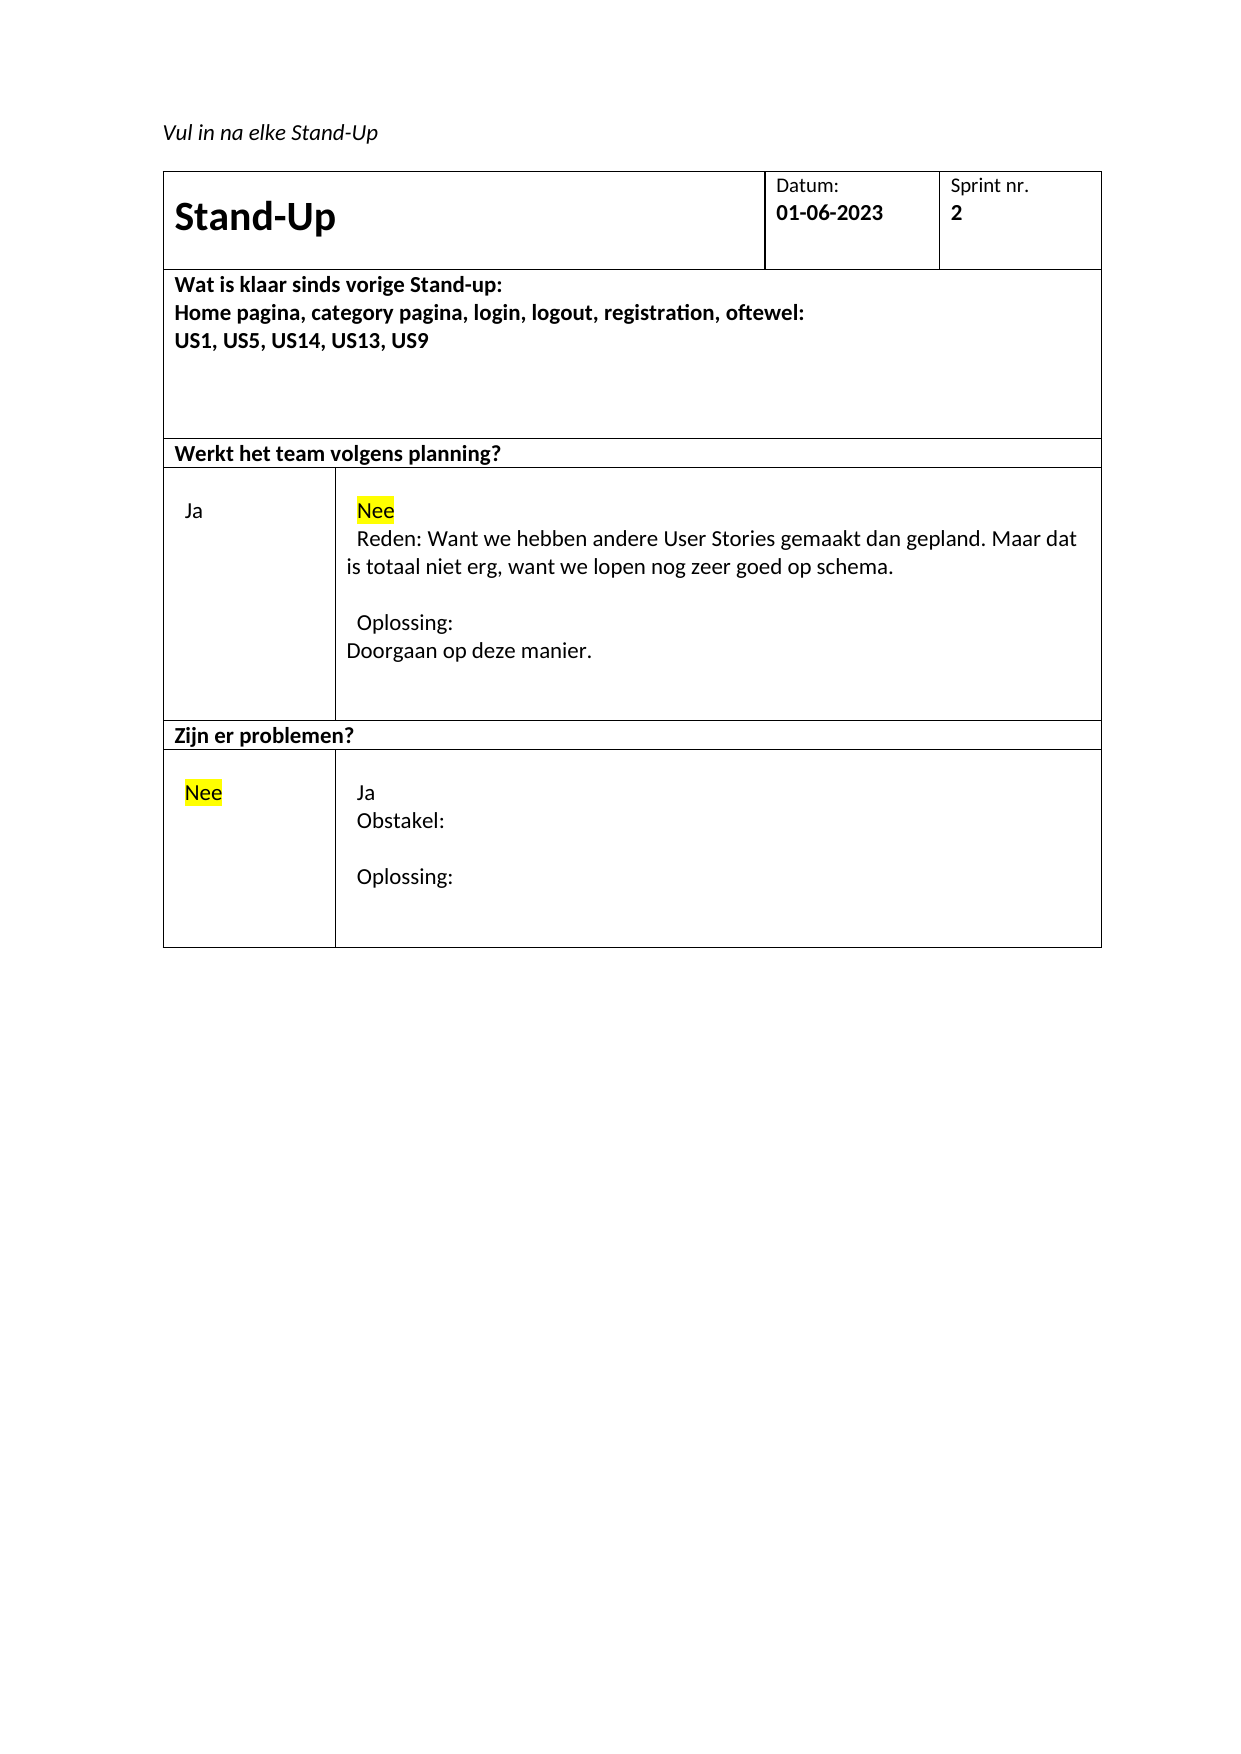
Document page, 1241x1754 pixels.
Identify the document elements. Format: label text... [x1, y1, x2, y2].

table_cell Ja [164, 468, 335, 720]
table_cell Wat is klaar sinds vorige Stand-up: Home pagina, category pagina, login, logout, registration, oftewel: US1, US5, US14, US13, US9 [164, 270, 1101, 438]
table_header Datum: 01-06-2023 [766, 172, 939, 269]
table_header Sprint nr. 2 [940, 172, 1101, 269]
table_cell Nee [164, 750, 335, 947]
table_cell Ja Obstakel: Oplossing: [336, 750, 1101, 947]
table_cell Zijn er problemen? [164, 721, 1101, 749]
table_header Stand-Up [164, 172, 764, 269]
table_cell Werkt het team volgens planning? [164, 439, 1101, 467]
text Vul in na elke Stand-Up [162, 118, 1107, 146]
table_cell Nee Reden: Want we hebben andere User Stories gemaakt dan gepland. Maar dat is totaal niet erg, want we lopen nog zeer goed op schema. Oplossing: Doorgaan op deze manier. [336, 468, 1101, 720]
